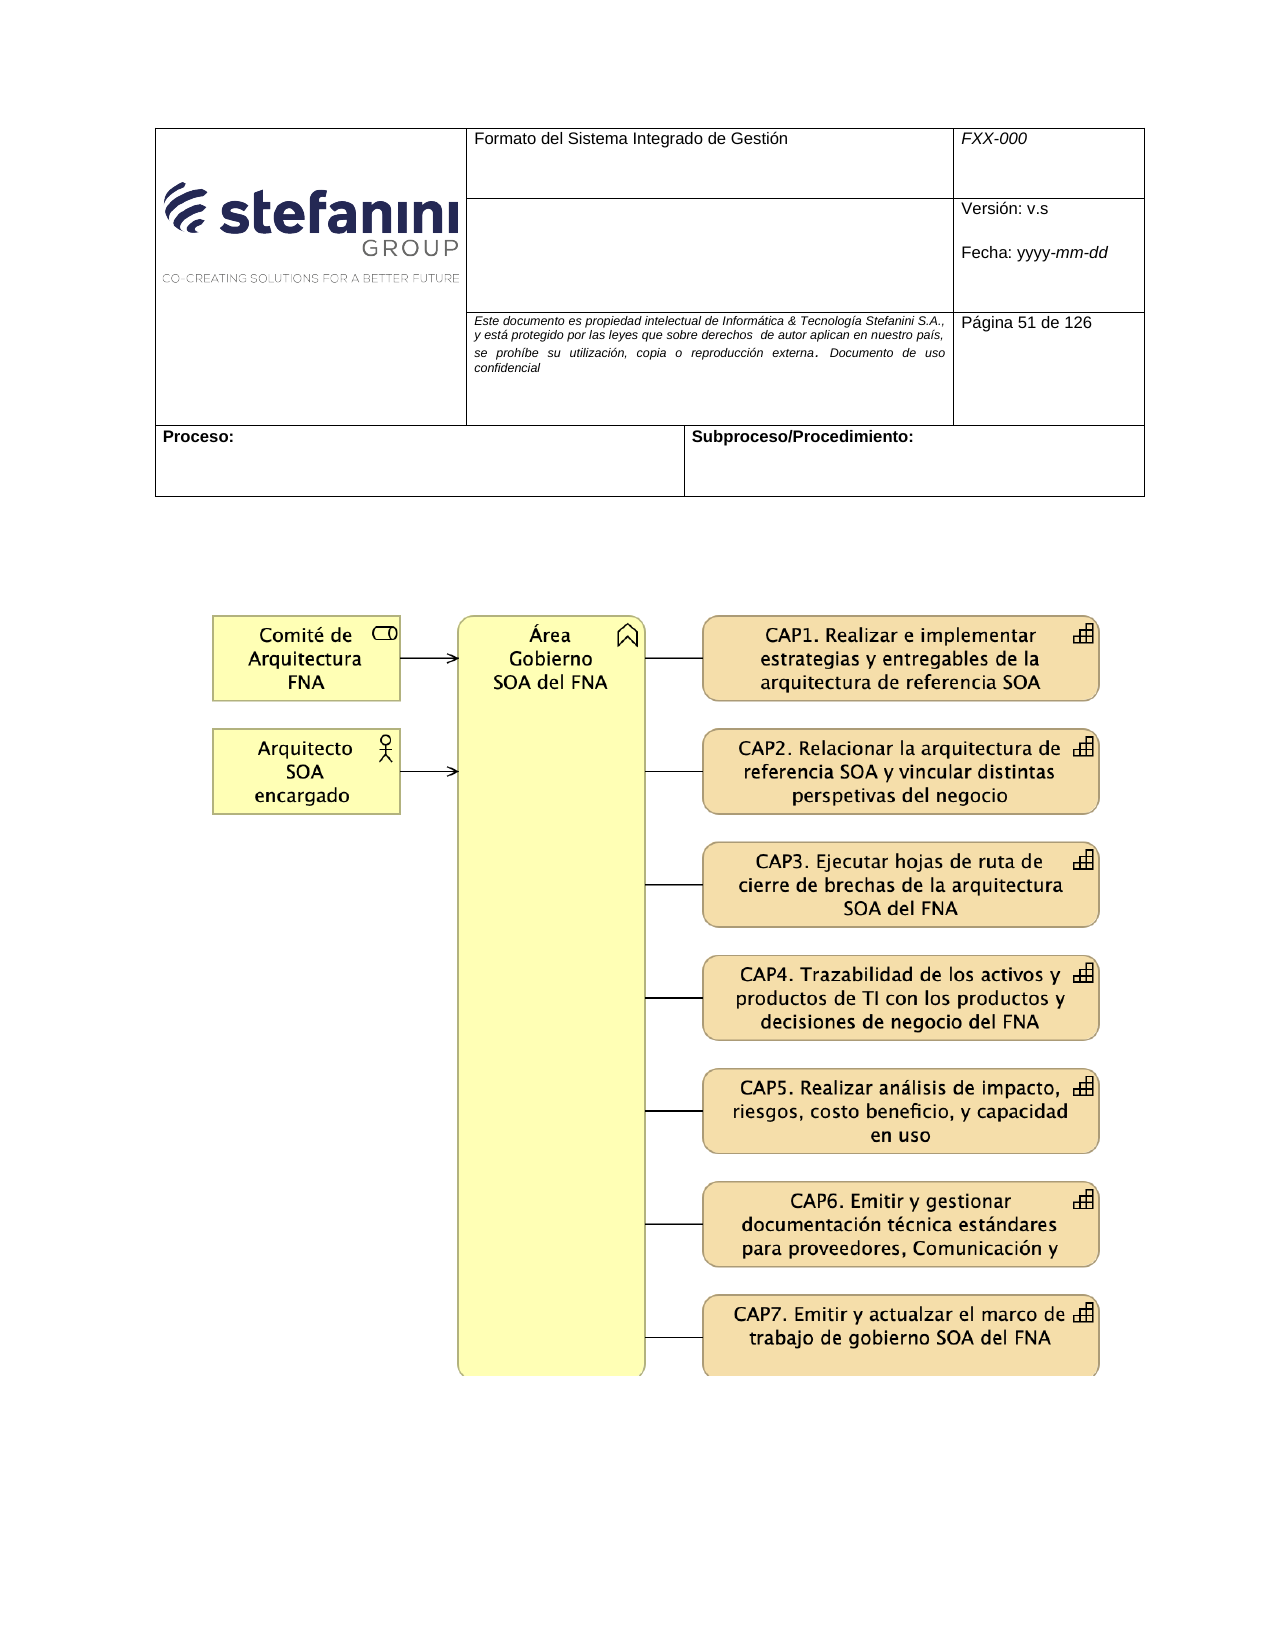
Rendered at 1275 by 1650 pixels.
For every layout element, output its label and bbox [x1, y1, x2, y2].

picture [196, 599, 1115, 1376]
picture [162, 182, 460, 286]
